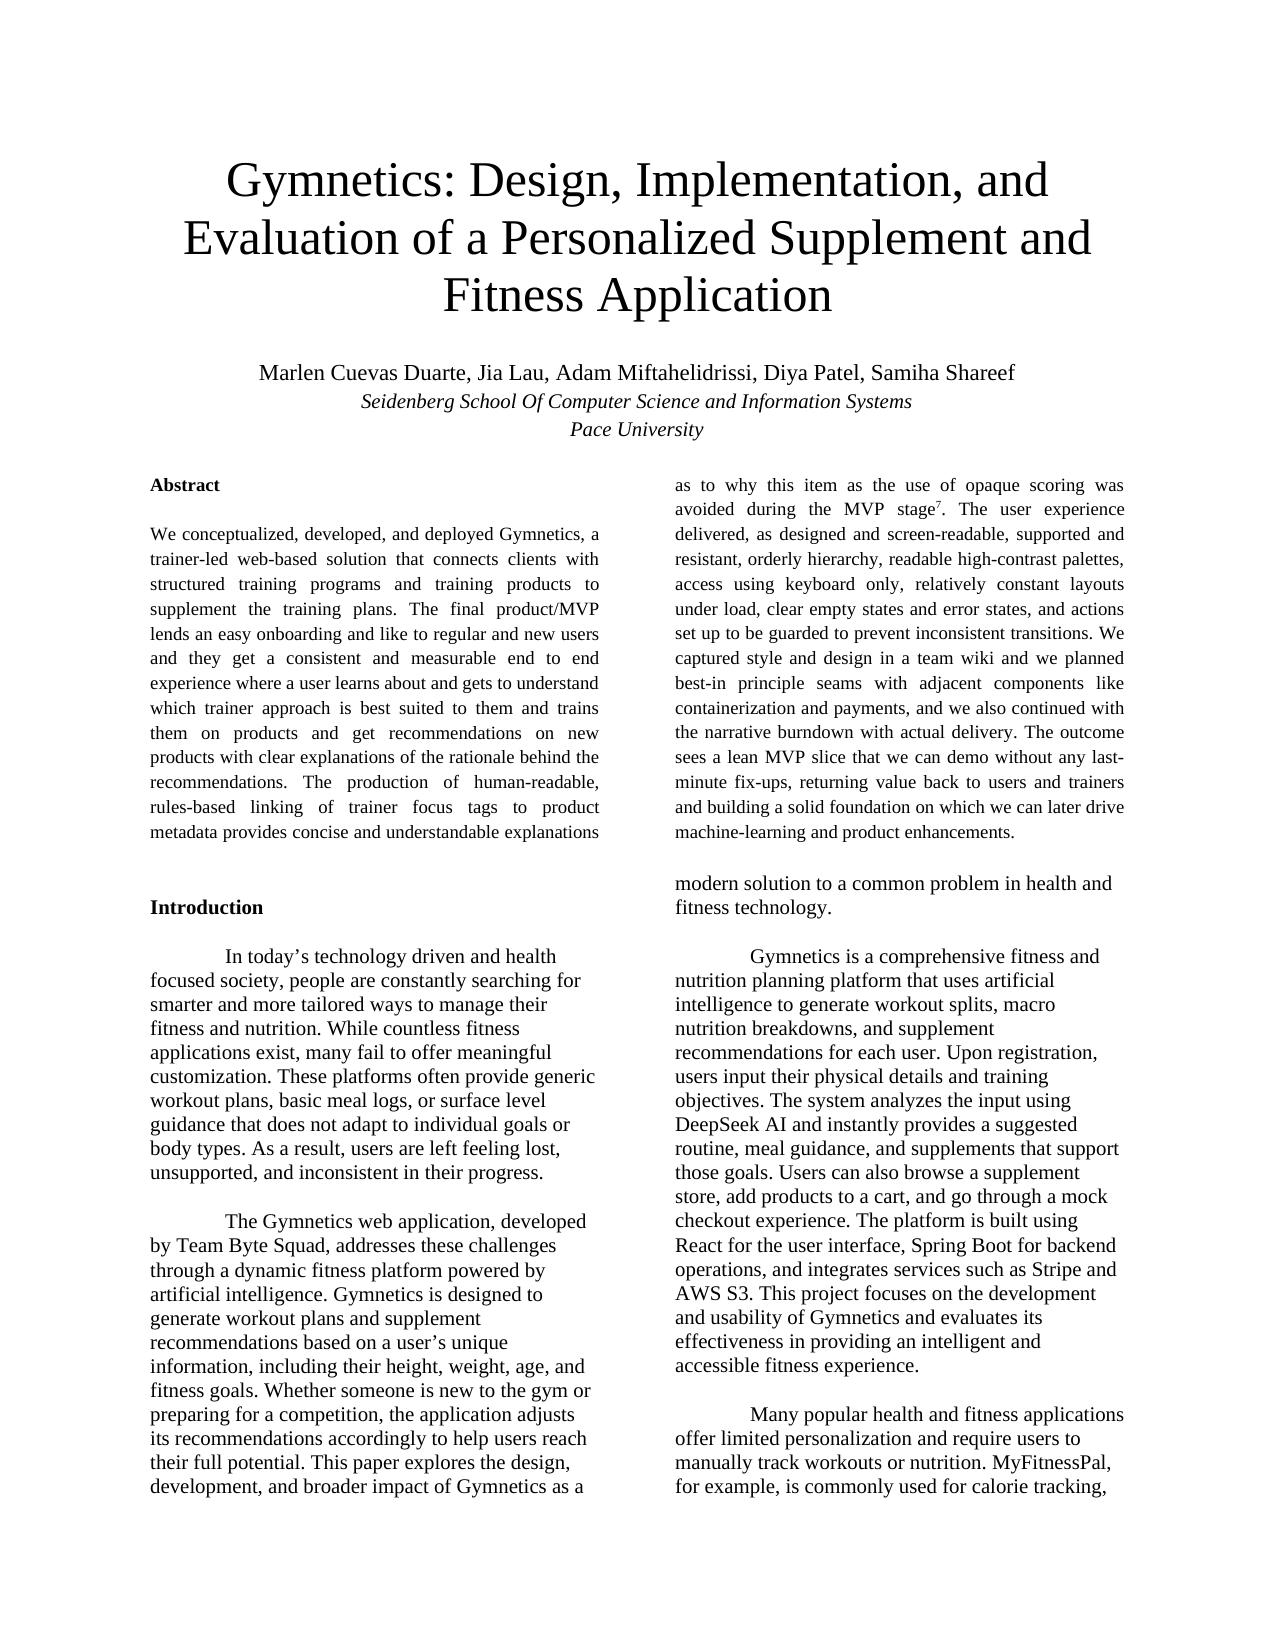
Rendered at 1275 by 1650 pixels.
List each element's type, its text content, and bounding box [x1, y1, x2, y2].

text Pace University [150, 417, 1125, 441]
text In today’s technology driven and health focused society, people are constantly searching for smarter and more tailored ways to manage their fitness and nutrition. While countless fitness applications exist, many fail to offer meaningful customization. These platforms often provide generic workout plans, basic meal logs, or surface level guidance that does not adapt to individual goals or body types. As a result, users are left feeling lost, unsupported, and inconsistent in their progress. [150, 944, 600, 1184]
text Seidenberg School Of Computer Science and Information Systems [150, 389, 1125, 413]
text The Gymnetics web application, developed by Team Byte Squad, addresses these challenges through a dynamic fitness platform powered by artificial intelligence. Gymnetics is designed to generate workout plans and supplement recommendations based on a user’s unique information, including their height, weight, age, and fitness goals. Whether someone is new to the gym or preparing for a competition, the application adjusts its recommendations accordingly to help users reach their full potential. This paper explores the design, development, and broader impact of Gymnetics as a modern solution to a common problem in health and fitness technology. [150, 1209, 600, 1498]
text We conceptualized, developed, and deployed Gymnetics, a trainer-led web-based solution that connects clients with structured training programs and training products to supplement the training plans. The final product/MVP lends an easy onboarding and like to regular and new users and they get a consistent and measurable end to end experience where a user learns about and gets to understand which trainer approach is best suited to them and trains them on products and get recommendations on new products with clear explanations of the rationale behind the recommendations. The production of human-readable, rules-based linking of trainer focus tags to product metadata provides concise and understandable explanations as to why this item as the use of opaque scoring was avoided during the MVP stage7. The user experience delivered, as designed and screen-readable, supported and resistant, orderly hierarchy, readable high-contrast palettes, access using keyboard only, relatively constant layouts under load, clear empty states and error states, and actions set up to be guarded to prevent inconsistent transitions. We captured style and design in a team wiki and we planned best-in principle seams with adjacent components like containerization and payments, and we also continued with the narrative burndown with actual delivery. The outcome sees a lean MVP slice that we can demo without any last-minute fix-ups, returning value back to users and trainers and building a solid foundation on which we can later drive machine-learning and product enhancements. [675, 473, 1125, 842]
text We conceptualized, developed, and deployed Gymnetics, a trainer-led web-based solution that connects clients with structured training programs and training products to supplement the training plans. The final product/MVP lends an easy onboarding and like to regular and new users and they get a consistent and measurable end to end experience where a user learns about and gets to understand which trainer approach is best suited to them and trains them on products and get recommendations on new products with clear explanations of the rationale behind the recommendations. The production of human-readable, rules-based linking of trainer focus tags to product metadata provides concise and understandable explanations as to why this item as the use of opaque scoring was avoided during the MVP stage7. The user experience delivered, as designed and screen-readable, supported and resistant, orderly hierarchy, readable high-contrast palettes, access using keyboard only, relatively constant layouts under load, clear empty states and error states, and actions set up to be guarded to prevent inconsistent transitions. We captured style and design in a team wiki and we planned best-in principle seams with adjacent components like containerization and payments, and we also continued with the narrative burndown with actual delivery. The outcome sees a lean MVP slice that we can demo without any last-minute fix-ups, returning value back to users and trainers and building a solid foundation on which we can later drive machine-learning and product enhancements. [150, 523, 600, 842]
title Gymnetics: Design, Implementation, and Evaluation of a Personalized Supplement and Fitness Application [150, 150, 1125, 322]
subtitle Abstract [150, 473, 600, 495]
text Marlen Cuevas Duarte, Jia Lau, Adam Miftahelidrissi, Diya Patel, Samiha Shareef [150, 359, 1125, 385]
text Gymnetics is a comprehensive fitness and nutrition planning platform that uses artificial intelligence to generate workout splits, macro nutrition breakdowns, and supplement recommendations for each user. Upon registration, users input their physical details and training objectives. The system analyzes the input using DeepSeek AI and instantly provides a suggested routine, meal guidance, and supplements that support those goals. Users can also browse a supplement store, add products to a cart, and go through a mock checkout experience. The platform is built using React for the user interface, Spring Boot for backend operations, and integrates services such as Stripe and AWS S3. This project focuses on the development and usability of Gymnetics and evaluates its effectiveness in providing an intelligent and accessible fitness experience. [675, 944, 1125, 1377]
text Introduction [150, 895, 600, 919]
